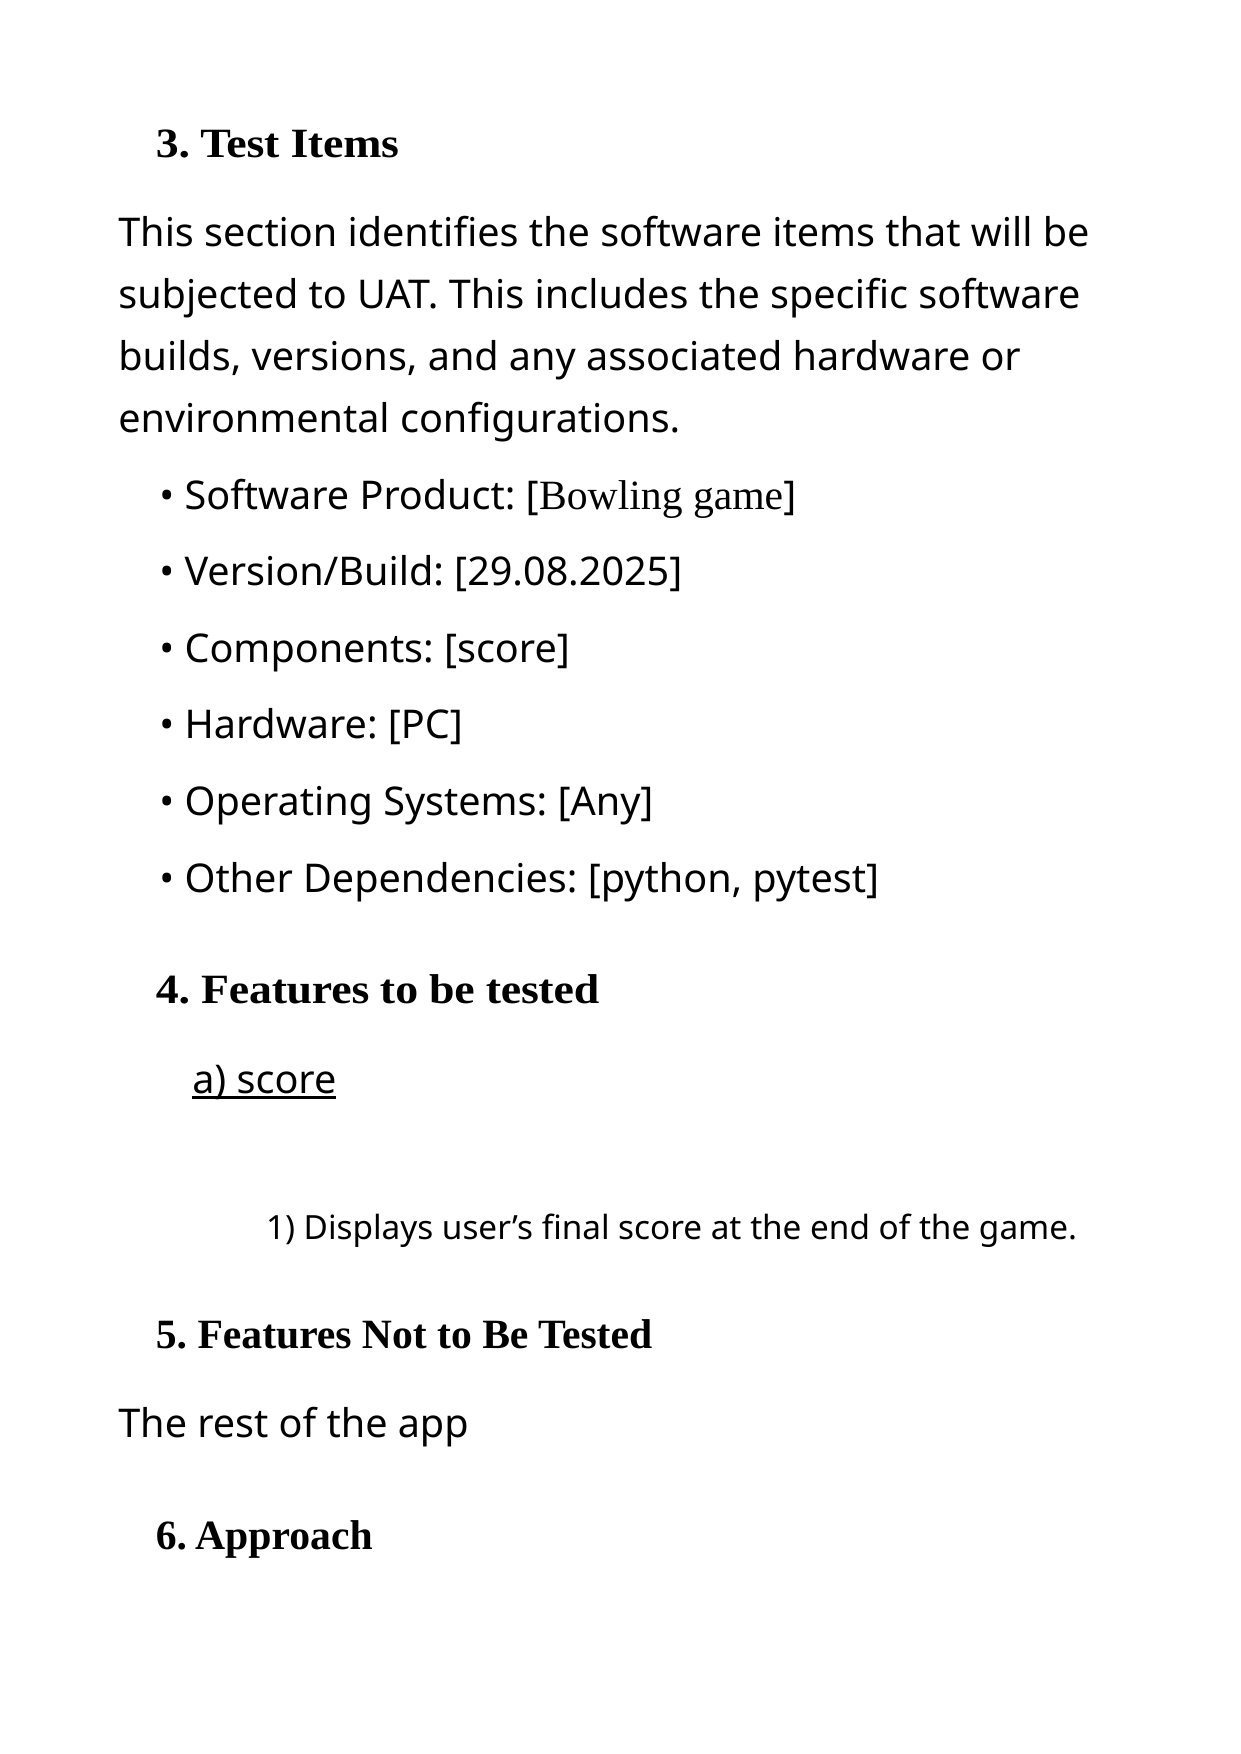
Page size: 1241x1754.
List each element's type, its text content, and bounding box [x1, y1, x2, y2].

text • Operating Systems: [Any] [118, 773, 1122, 827]
text • Hardware: [PC] [118, 697, 1122, 751]
text The rest of the app [118, 1395, 1122, 1449]
text a) score [192, 1051, 1122, 1105]
text • Components: [score] [118, 620, 1122, 674]
text • Version/Build: [29.08.2025] [118, 543, 1122, 597]
subtitle 6. Approach [156, 1510, 1122, 1558]
text This section identiﬁes the software items that will be subjected to UAT. This includes the speciﬁc software builds, versions, and any associated hardware or environmental conﬁgurations. [118, 204, 1122, 444]
text • Software Product: [Bowling game] [118, 467, 1122, 521]
subtitle 3. Test Items [156, 118, 1122, 166]
subtitle 5. Features Not to Be Tested [156, 1309, 1122, 1357]
text 1) Displays user’s final score at the end of the game. [266, 1204, 1122, 1249]
text • Other Dependencies: [python, pytest] [118, 850, 1122, 904]
subtitle 4. Features to be tested [156, 964, 1122, 1012]
